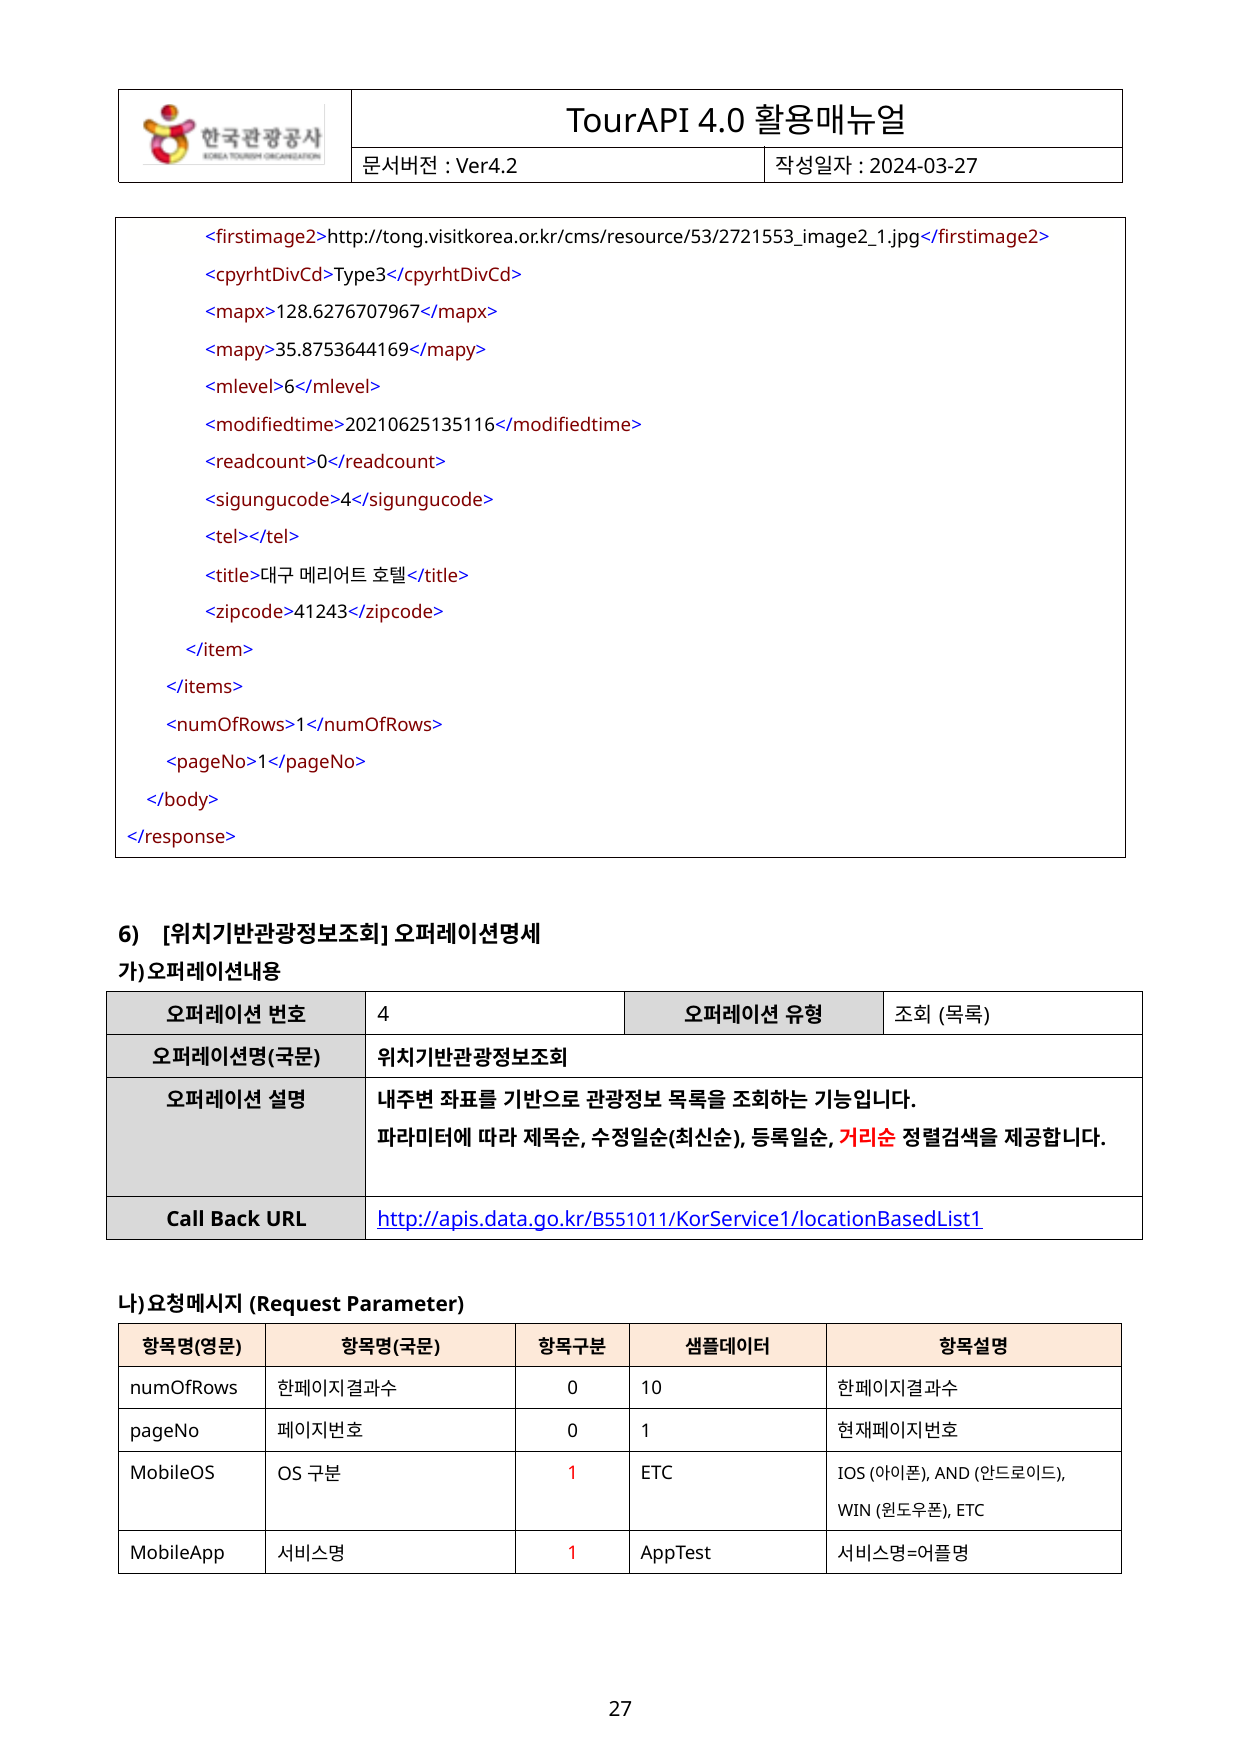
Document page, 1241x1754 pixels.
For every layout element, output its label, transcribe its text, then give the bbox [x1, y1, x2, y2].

table_cell 한페이지결과수 [827, 1367, 1121, 1408]
table_cell pageNo [119, 1409, 265, 1451]
table_cell 1 [516, 1531, 629, 1573]
list 요청메시지 (Request Parameter) [110, 1282, 1130, 1323]
table_cell http://apis.data.go.kr/B551011/KorService1/locationBasedList1 [366, 1197, 1142, 1239]
table_cell 0 [516, 1409, 629, 1451]
picture [142, 104, 327, 167]
table_cell 내주변 좌표를 기반으로 관광정보 목록을 조회하는 기능입니다. 파라미터에 따라 제목순, 수정일순(최신순), 등록일순, 거리순 정렬검색을 제공합니다. [366, 1078, 1142, 1196]
list 오퍼레이션내용 [110, 952, 1130, 991]
table_cell IOS (아이폰), AND (안드로이드), WIN (윈도우폰), ETC [827, 1452, 1121, 1530]
table_cell 현재페이지번호 [827, 1409, 1121, 1451]
table_cell 한페이지결과수 [266, 1367, 515, 1408]
table_cell Call Back URL [107, 1197, 365, 1239]
table_header 샘플데이터 [630, 1324, 826, 1366]
table_cell 위치기반관광정보조회 [366, 1035, 1142, 1077]
subtitle [위치기반관광정보조회] 오퍼레이션명세 [110, 912, 1130, 952]
table_cell 서비스명 [266, 1531, 515, 1573]
table_cell 1 [630, 1409, 826, 1451]
table_cell 10 [630, 1367, 826, 1408]
table_header 오퍼레이션 번호 [107, 992, 365, 1034]
table_cell 서비스명=어플명 [827, 1531, 1121, 1573]
table_cell 0 [516, 1367, 629, 1408]
table_cell MobileApp [119, 1531, 265, 1573]
table_header 항목명(영문) [119, 1324, 265, 1366]
table_header 조회 (목록) [884, 992, 1142, 1034]
table_cell OS 구분 [266, 1452, 515, 1530]
table_header 오퍼레이션 유형 [625, 992, 883, 1034]
table_cell AppTest [630, 1531, 826, 1573]
table_cell 오퍼레이션 설명 [107, 1078, 365, 1196]
table_cell 페이지번호 [266, 1409, 515, 1451]
table_cell MobileOS [119, 1452, 265, 1530]
table_cell ETC [630, 1452, 826, 1530]
table_cell numOfRows [119, 1367, 265, 1408]
table_header 항목명(국문) [266, 1324, 515, 1366]
table_header 4 [366, 992, 624, 1034]
table_cell 오퍼레이션명(국문) [107, 1035, 365, 1077]
table_header 항목설명 [827, 1324, 1121, 1366]
table_header 항목구분 [516, 1324, 629, 1366]
table_cell 1 [516, 1452, 629, 1530]
